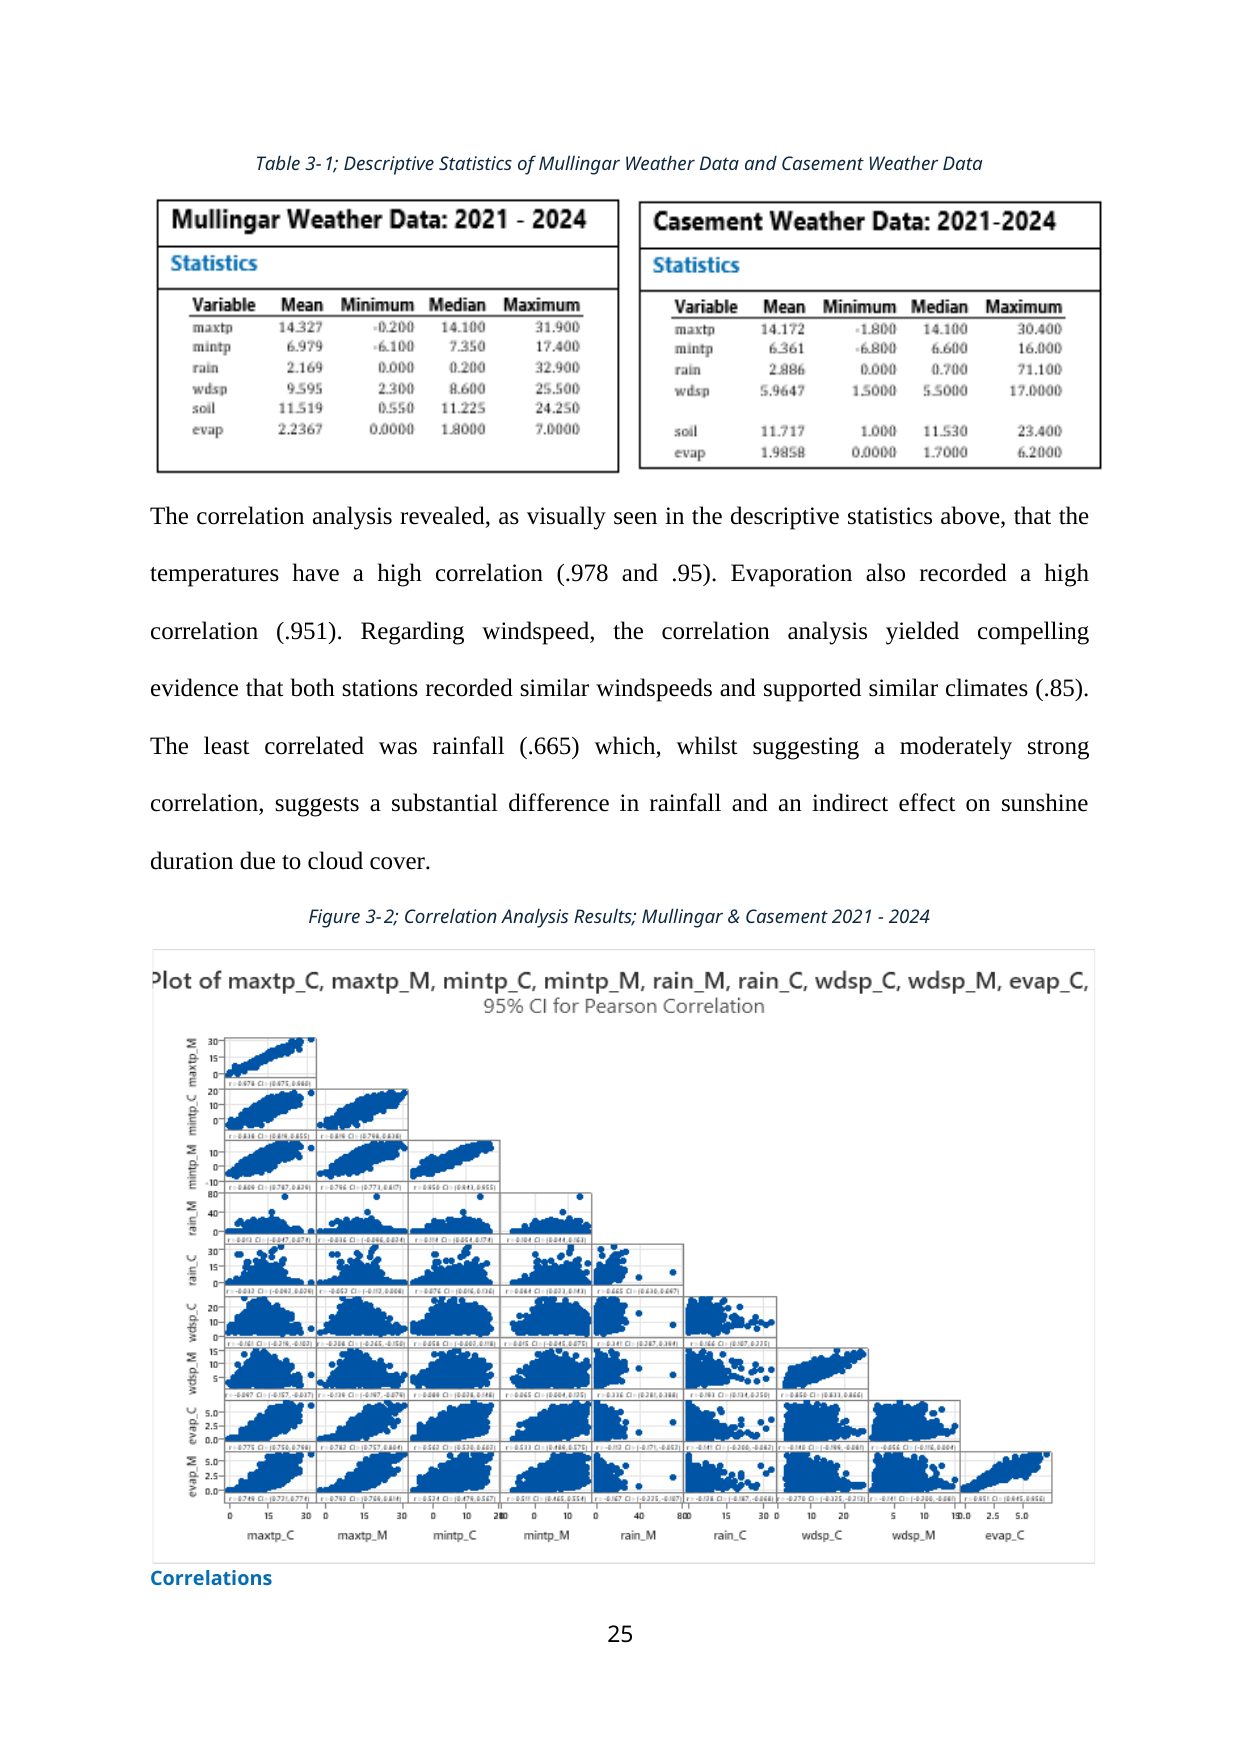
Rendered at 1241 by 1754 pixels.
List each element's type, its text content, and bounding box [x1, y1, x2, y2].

text Figure 3-2; Correlation Analysis Results; Mullingar & Casement 2021 - 2024 [150, 903, 1090, 929]
text Table 3-1; Descriptive Statistics of Mullingar Weather Data and Casement Weather Data [150, 150, 1090, 176]
picture [150, 196, 1109, 483]
picture [152, 949, 1096, 1564]
text The correlation analysis revealed, as visually seen in the descriptive statistics above, that the temperatures have a high correlation (.978 and .95). Evaporation also recorded a high correlation (.951). Regarding windspeed, the correlation analysis yielded compelling evidence that both stations recorded similar windspeeds and supported similar climates (.85). The least correlated was rainfall (.665) which, whilst suggesting a moderately strong correlation, suggests a substantial difference in rainfall and an indirect effect on sunshine duration due to cloud cover. [150, 501, 1090, 875]
text Correlations [150, 1564, 1090, 1591]
